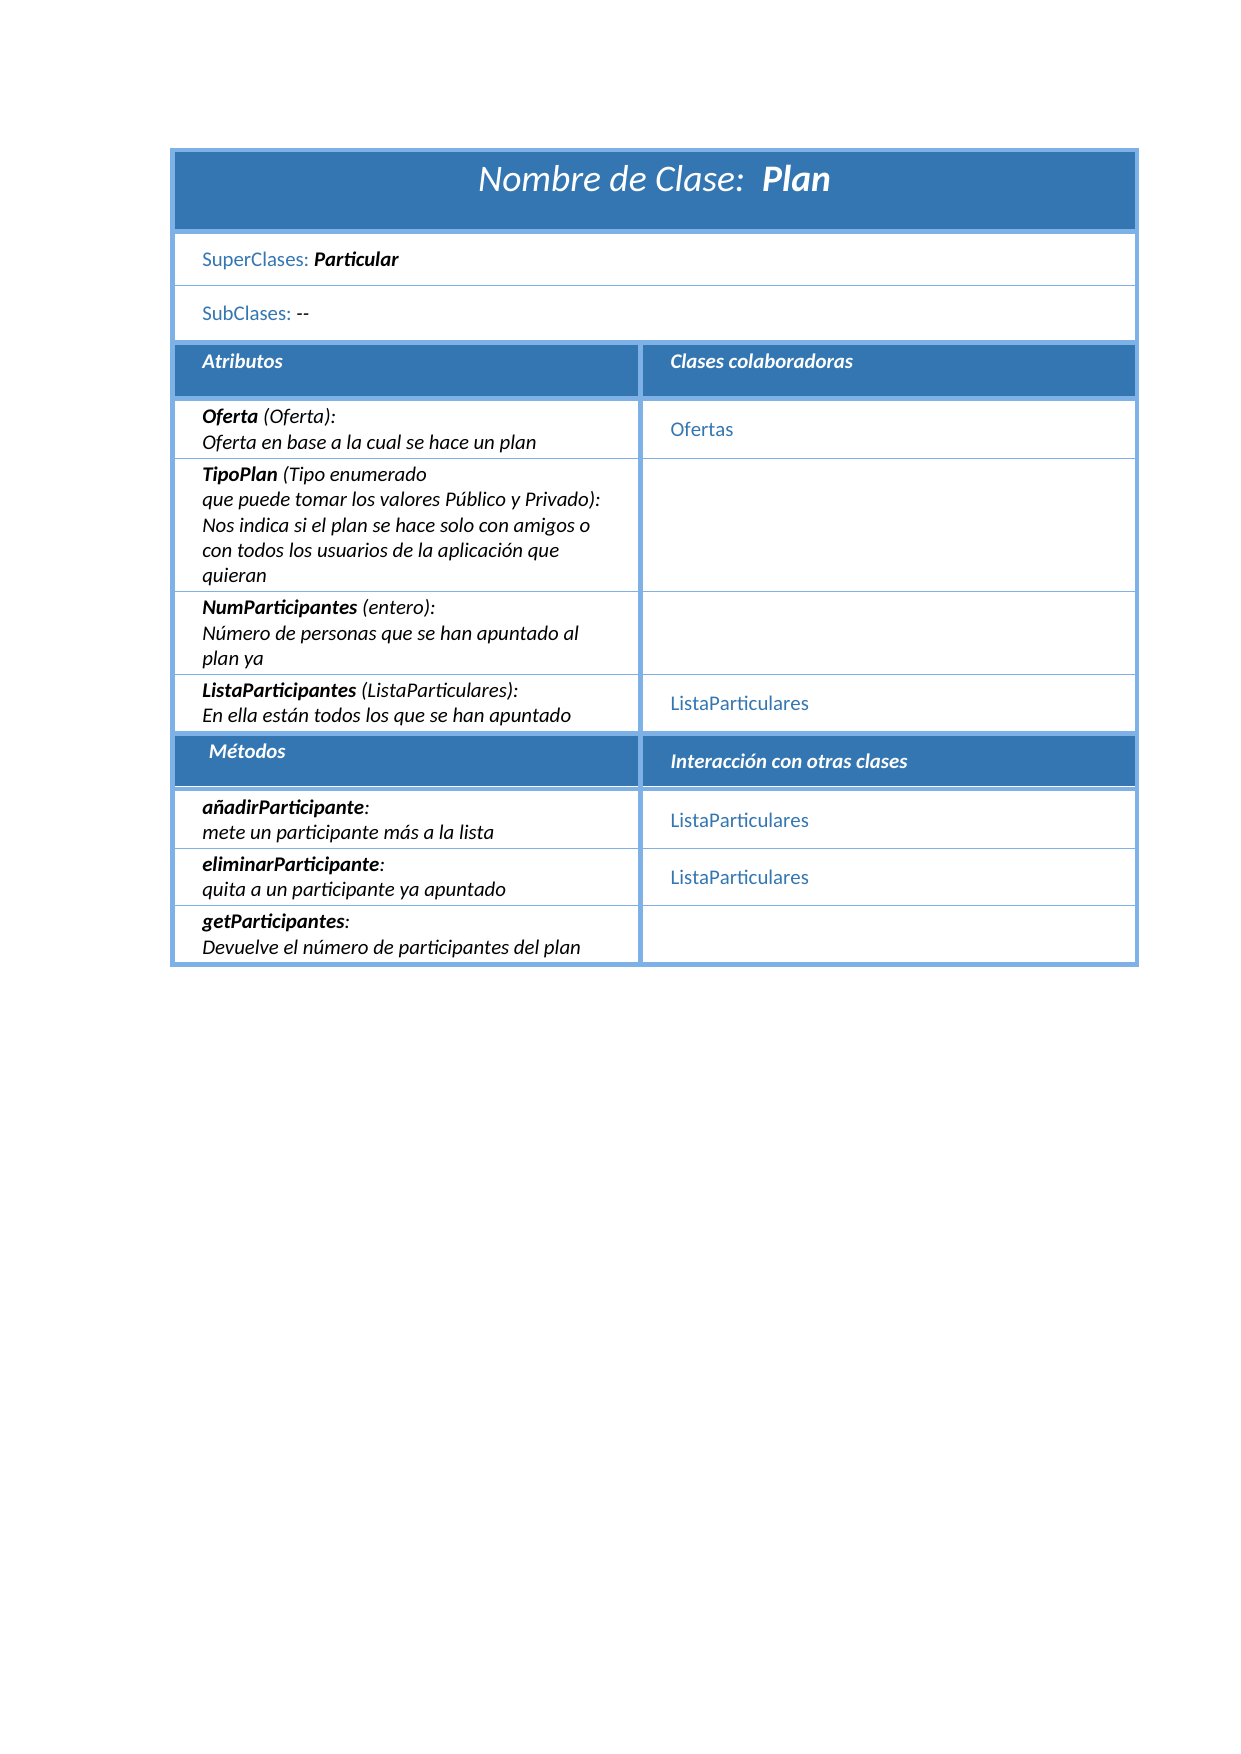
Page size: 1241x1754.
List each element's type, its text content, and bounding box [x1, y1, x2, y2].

table_cell Clases colaboradoras [643, 345, 1135, 396]
table_cell ListaParticulares [643, 849, 1135, 905]
table_cell Métodos [175, 736, 638, 786]
table_cell ListaParticulares [643, 791, 1135, 848]
table_cell ListaParticipantes (ListaParticulares): En ella están todos los que se han apuntado [175, 675, 638, 731]
table_cell Atributos [175, 345, 638, 396]
table_cell TipoPlan (Tipo enumerado que puede tomar los valores Público y Privado): Nos indica si el plan se hace solo con amigos o con todos los usuarios de la aplicación que quieran [175, 459, 638, 591]
table_cell getParticipantes: Devuelve el número de participantes del plan [175, 906, 638, 962]
table_cell añadirParticipante: mete un participante más a la lista [175, 791, 638, 848]
table_cell SuperClases: Particular [175, 234, 1135, 285]
table_cell Ofertas [643, 401, 1135, 457]
table_cell SubClases: -- [175, 286, 1135, 340]
table_cell eliminarParticipante: quita a un participante ya apuntado [175, 849, 638, 905]
table_cell [643, 592, 1135, 673]
table_cell NumParticipantes (entero): Número de personas que se han apuntado al plan ya [175, 592, 638, 673]
table_cell Interacción con otras clases [643, 736, 1135, 786]
table_cell Oferta (Oferta): Oferta en base a la cual se hace un plan [175, 401, 638, 457]
table_cell [643, 906, 1135, 962]
table_cell [643, 459, 1135, 591]
table_cell ListaParticulares [643, 675, 1135, 731]
table_header Nombre de Clase: Plan [175, 152, 1135, 229]
